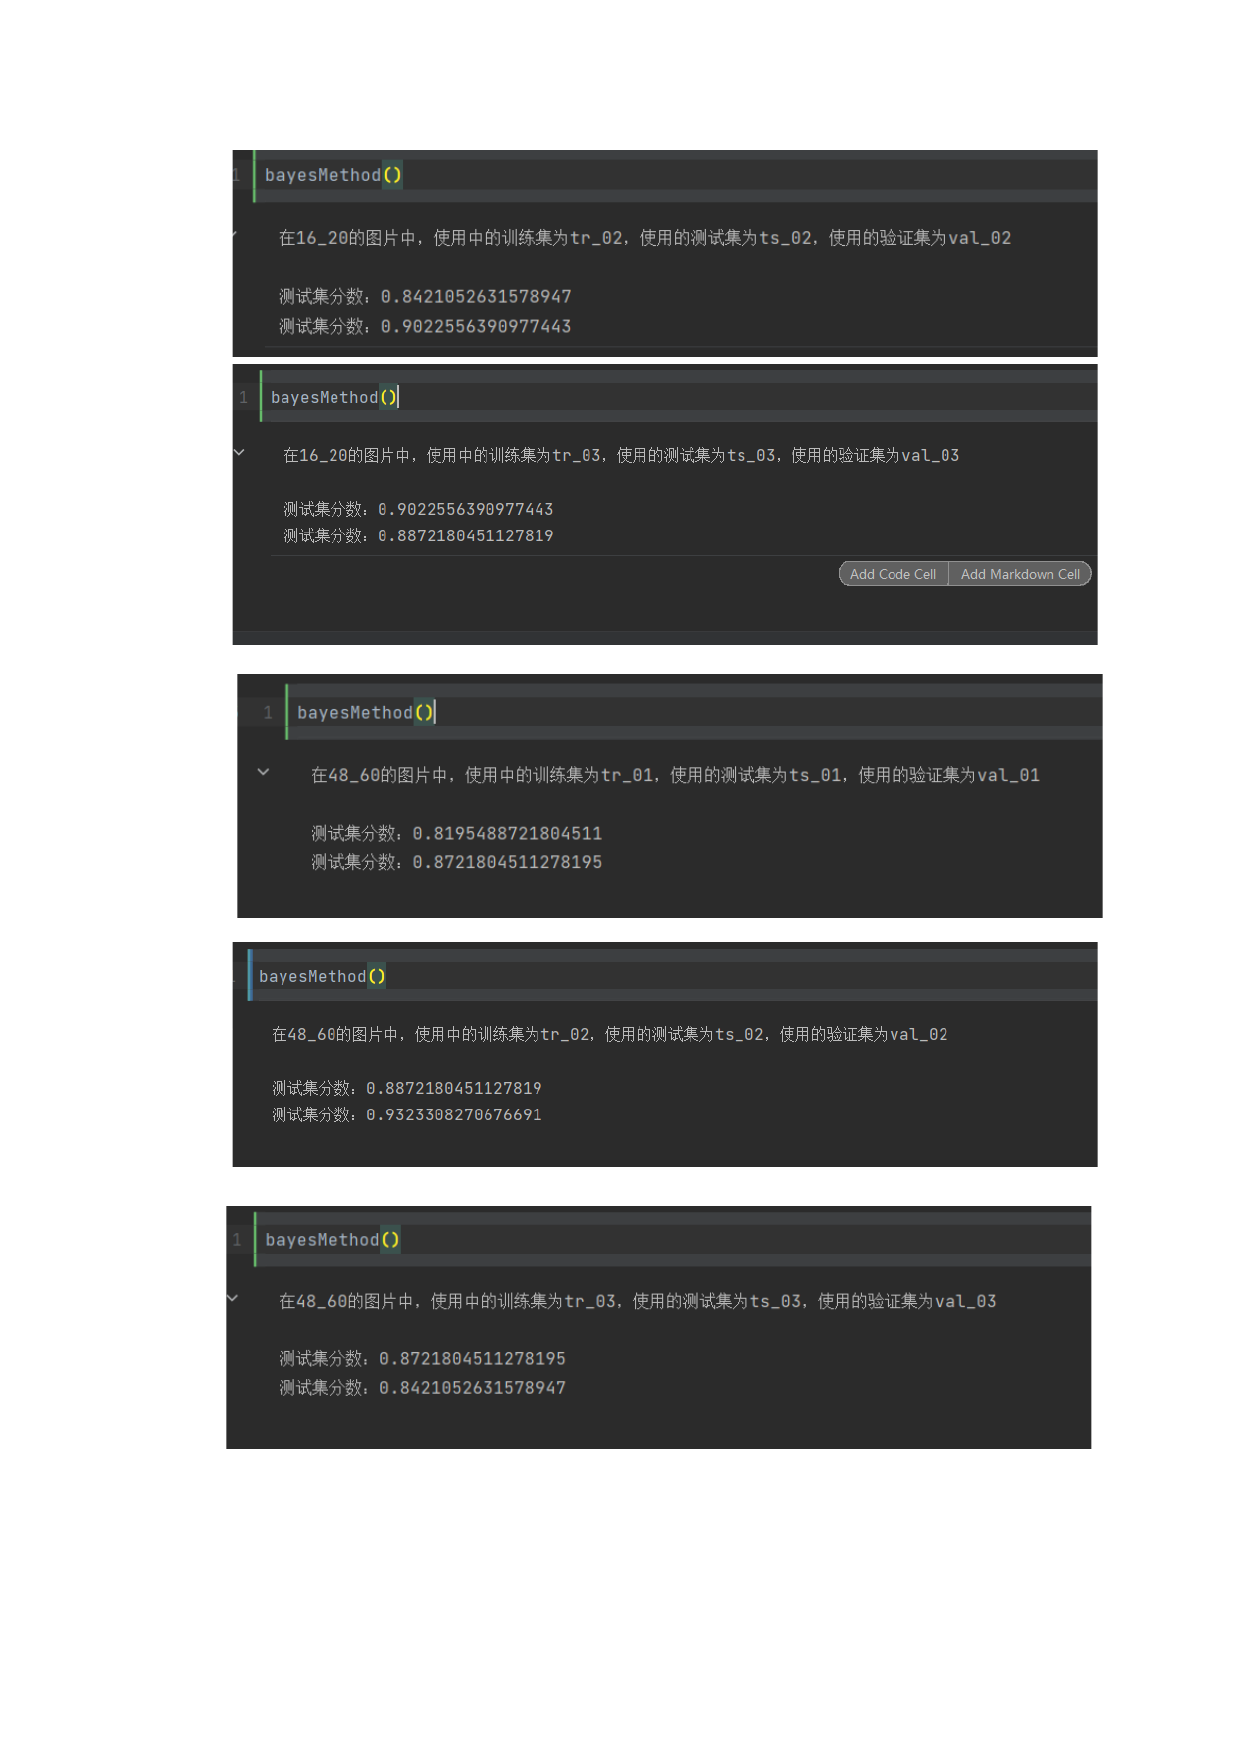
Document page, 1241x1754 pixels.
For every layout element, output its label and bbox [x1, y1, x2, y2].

picture [226, 1206, 1092, 1449]
picture [232, 364, 1098, 645]
picture [237, 674, 1103, 918]
picture [232, 150, 1098, 357]
picture [232, 942, 1098, 1167]
